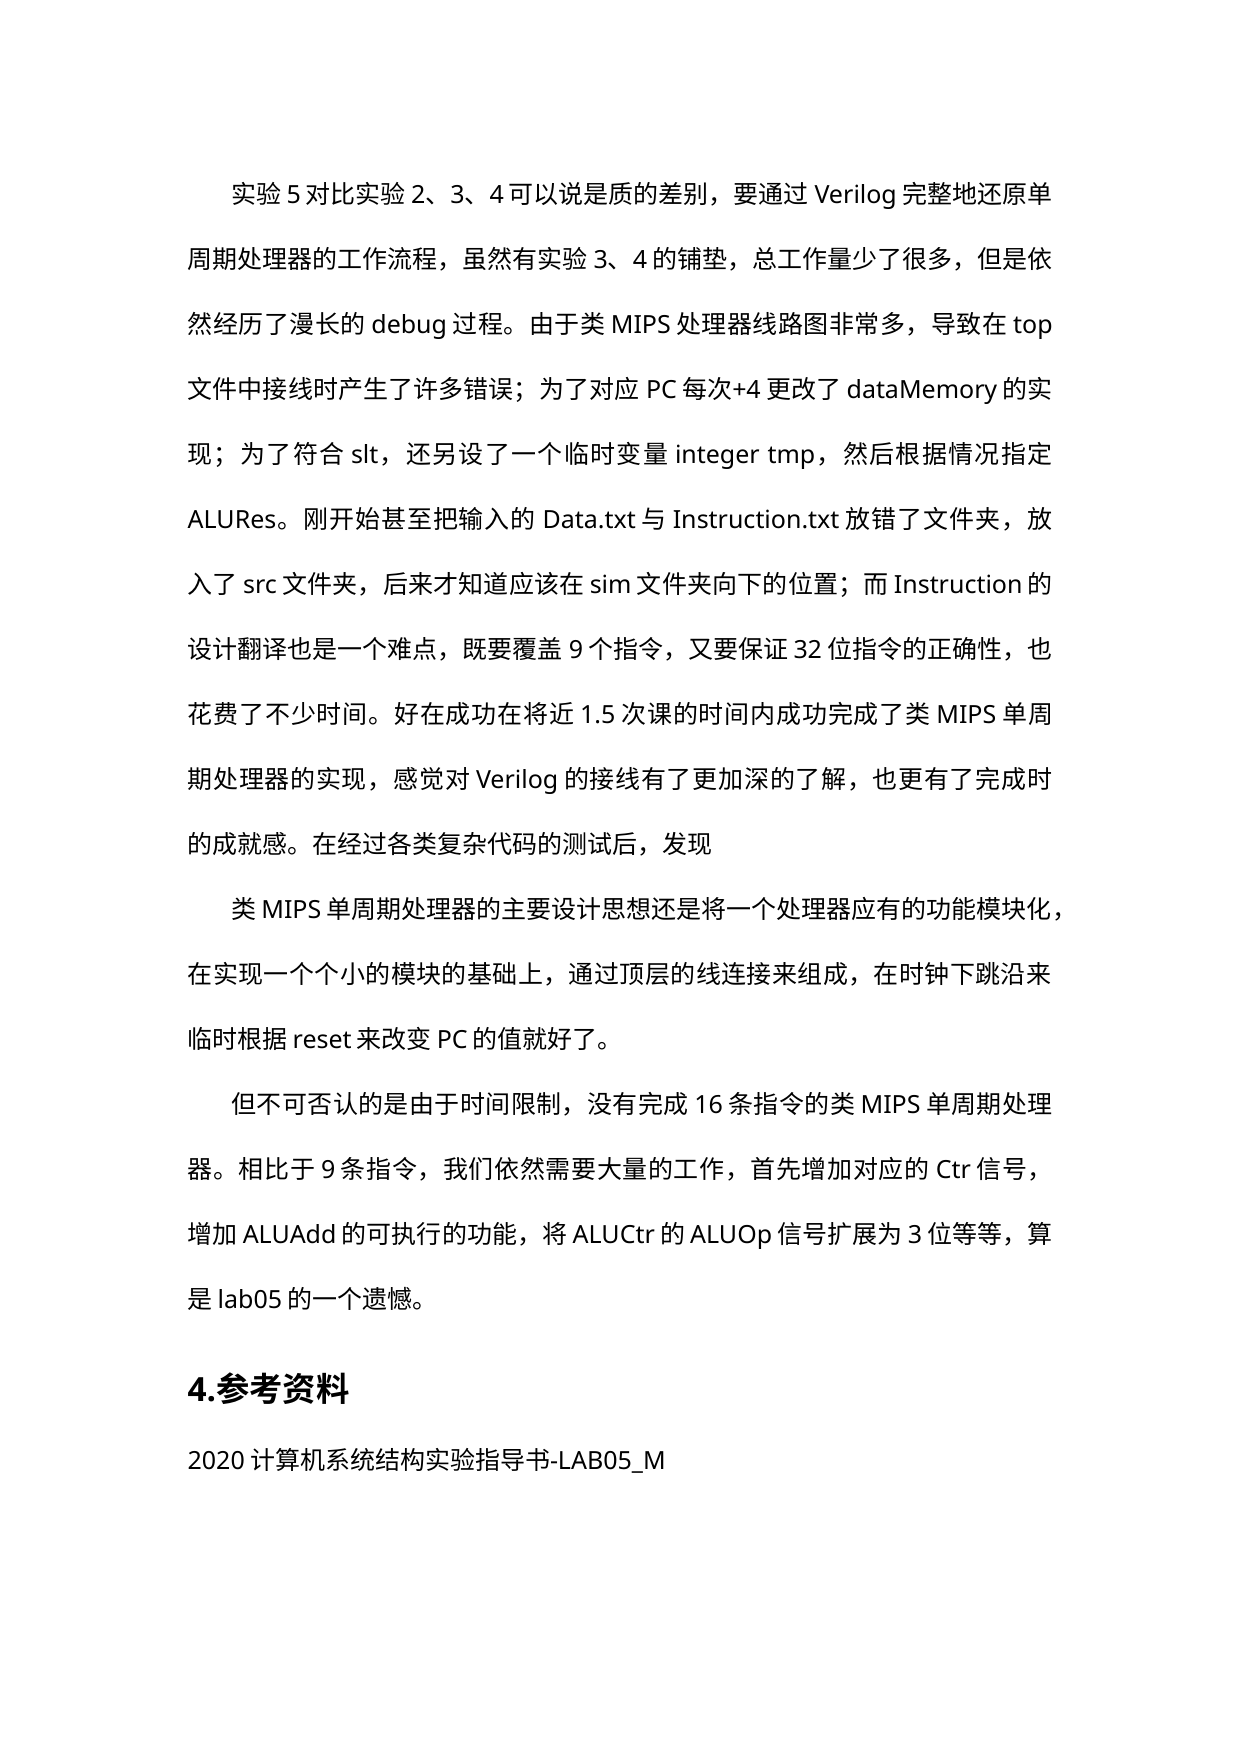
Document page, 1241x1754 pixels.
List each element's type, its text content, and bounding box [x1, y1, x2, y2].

text 实验5对比实验2、3、4可以说是质的差别，要通过Verilog完整地还原单周期处理器的工作流程，虽然有实验3、4的铺垫，总工作量少了很多，但是依然经历了漫长的debug过程。由于类MIPS处理器线路图非常多，导致在top文件中接线时产生了许多错误；为了对应PC每次+4更改了dataMemory的实现；为了符合slt，还另设了一个临时变量integer tmp，然后根据情况指定ALURes。刚开始甚至把输入的Data.txt与Instruction.txt放错了文件夹，放入了src文件夹，后来才知道应该在sim文件夹向下的位置；而Instruction的设计翻译也是一个难点，既要覆盖9个指令，又要保证32位指令的正确性，也花费了不少时间。好在成功在将近1.5次课的时间内成功完成了类MIPS单周期处理器的实现，感觉对Verilog的接线有了更加深的了解，也更有了完成时的成就感。在经过各类复杂代码的测试后，发现 [187, 160, 1053, 875]
text 类MIPS单周期处理器的主要设计思想还是将一个处理器应有的功能模块化，在实现一个个小的模块的基础上，通过顶层的线连接来组成，在时钟下跳沿来临时根据reset来改变PC的值就好了。 [187, 875, 1053, 1070]
title 4.参考资料 [187, 1355, 1053, 1420]
text 但不可否认的是由于时间限制，没有完成16条指令的类MIPS单周期处理器。相比于9条指令，我们依然需要大量的工作，首先增加对应的Ctr信号，增加ALUAdd的可执行的功能，将ALUCtr的ALUOp信号扩展为3位等等，算是lab05的一个遗憾。 [187, 1070, 1053, 1330]
text 2020计算机系统结构实验指导书-LAB05_M [187, 1426, 1053, 1491]
